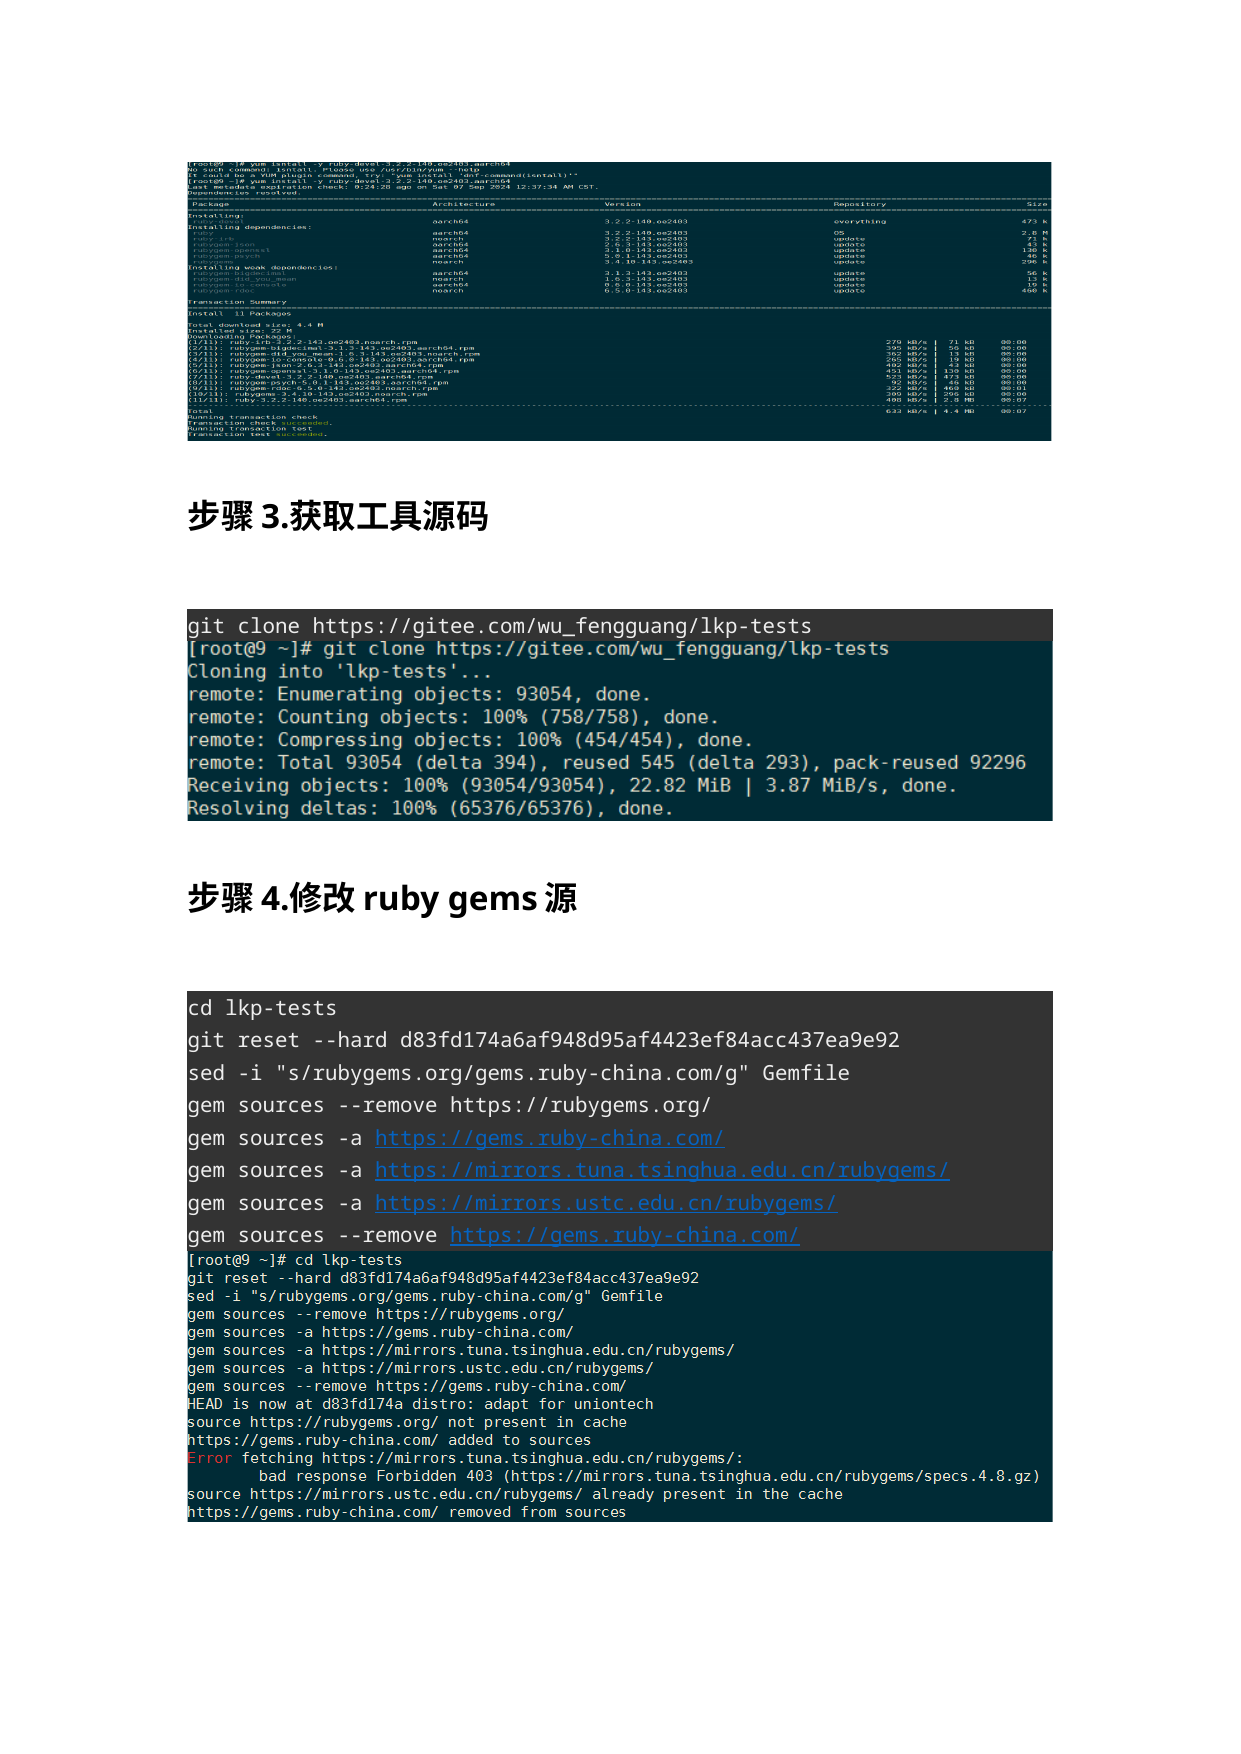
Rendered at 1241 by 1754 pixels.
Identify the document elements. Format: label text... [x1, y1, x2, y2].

picture [301, 778, 316, 791]
picture [909, 778, 947, 791]
picture [494, 710, 527, 723]
picture [518, 646, 523, 656]
picture [450, 643, 457, 654]
picture [637, 805, 645, 814]
picture [206, 691, 232, 700]
picture [360, 779, 364, 791]
picture [804, 755, 808, 771]
picture [474, 759, 481, 768]
picture [290, 691, 328, 700]
picture [712, 645, 723, 658]
picture [518, 801, 526, 815]
picture [234, 757, 242, 768]
picture [585, 733, 594, 746]
picture [302, 757, 310, 768]
picture [649, 755, 663, 768]
picture [244, 716, 253, 723]
picture [698, 733, 742, 746]
picture [554, 1345, 558, 1355]
picture [245, 782, 253, 791]
picture [382, 755, 389, 762]
picture [553, 710, 560, 723]
picture [894, 759, 901, 768]
picture [210, 645, 232, 654]
picture [187, 664, 198, 677]
picture [297, 736, 323, 749]
picture [848, 759, 865, 768]
picture [576, 733, 580, 748]
picture [191, 759, 198, 768]
picture [382, 641, 387, 654]
text gem sources -a https://mirrors.ustc.edu.cn/rubygems/ [187, 1186, 1053, 1218]
picture [439, 687, 445, 704]
picture [403, 801, 436, 814]
picture [486, 802, 493, 814]
picture [539, 778, 549, 791]
picture [870, 643, 877, 654]
picture [236, 711, 242, 723]
picture [301, 641, 311, 654]
picture [415, 716, 423, 723]
picture [722, 755, 727, 768]
picture [834, 759, 849, 772]
picture [607, 755, 629, 769]
picture [586, 710, 594, 724]
picture [360, 664, 373, 681]
picture [471, 645, 481, 658]
picture [581, 778, 593, 791]
picture [513, 778, 525, 791]
picture [346, 755, 357, 768]
picture [506, 641, 514, 656]
picture [474, 688, 478, 700]
text git clone https://gitee.com/wu_fengguang/lkp-tests [187, 609, 1053, 641]
picture [364, 755, 379, 768]
text sed -i "s/rubygems.org/gems.ruby-china.com/g" Gemfile [187, 1056, 1053, 1088]
picture [784, 757, 788, 768]
subtitle 步骤3.获取工具源码 [187, 482, 1053, 547]
picture [591, 759, 604, 768]
picture [440, 711, 446, 723]
picture [308, 801, 316, 814]
subtitle 步骤4.修改ruby gems源 [187, 863, 1053, 928]
picture [519, 733, 526, 746]
picture [217, 668, 225, 677]
picture [394, 691, 402, 704]
picture [360, 714, 368, 727]
picture [235, 643, 241, 654]
picture [325, 755, 330, 768]
picture [554, 1453, 558, 1463]
picture [279, 755, 288, 768]
picture [588, 801, 592, 817]
picture [573, 801, 583, 814]
picture [531, 755, 536, 771]
picture [326, 711, 332, 723]
picture [721, 778, 731, 791]
picture [609, 710, 629, 723]
picture [200, 664, 205, 677]
picture [421, 687, 436, 700]
picture [450, 755, 455, 768]
picture [552, 778, 582, 791]
picture [406, 778, 410, 791]
picture [982, 755, 1023, 769]
picture [199, 759, 232, 768]
picture [421, 714, 428, 720]
picture [619, 801, 634, 814]
picture [846, 778, 856, 791]
picture [562, 645, 583, 654]
picture [369, 645, 377, 654]
picture [415, 645, 425, 654]
picture [596, 687, 611, 700]
picture [285, 782, 289, 795]
picture [449, 736, 468, 746]
picture [354, 805, 360, 814]
text git reset --hard d83fd174a6af948d95af4423ef84acc437ea9e92 [187, 1023, 1053, 1056]
picture [532, 687, 549, 700]
picture [278, 710, 287, 723]
picture [394, 736, 402, 749]
picture [388, 755, 402, 768]
text gem sources -a https://gems.ruby-china.com/ [187, 1121, 1053, 1153]
picture [641, 645, 656, 654]
picture [484, 778, 514, 791]
picture [335, 782, 349, 791]
picture [315, 759, 323, 768]
picture [528, 733, 561, 746]
picture [426, 755, 447, 768]
picture [698, 778, 708, 791]
picture [665, 755, 674, 768]
picture [327, 736, 334, 746]
picture [348, 643, 355, 654]
picture [338, 641, 342, 654]
picture [417, 755, 422, 771]
picture [649, 733, 662, 746]
picture [281, 805, 289, 818]
picture [404, 714, 411, 727]
picture [733, 757, 741, 768]
picture [564, 801, 571, 814]
picture [801, 778, 810, 791]
picture [528, 645, 538, 658]
picture [358, 736, 367, 746]
picture [290, 736, 297, 746]
picture [244, 668, 253, 677]
picture [267, 782, 281, 791]
picture [245, 805, 253, 814]
picture [630, 778, 651, 791]
picture [558, 687, 570, 700]
picture [199, 714, 232, 723]
picture [596, 645, 604, 654]
picture [554, 802, 561, 814]
picture [698, 755, 720, 768]
picture [437, 641, 446, 654]
picture [598, 733, 617, 746]
picture [290, 714, 316, 723]
text gem sources --remove https://rubygems.org/ [187, 1088, 1053, 1121]
picture [871, 755, 878, 768]
picture [234, 734, 242, 746]
picture [858, 783, 863, 793]
picture [676, 778, 685, 791]
picture [766, 755, 785, 769]
picture [327, 691, 334, 699]
picture [472, 801, 481, 813]
picture [779, 646, 784, 656]
picture [187, 801, 213, 814]
picture [460, 801, 470, 814]
picture [244, 759, 254, 768]
picture [380, 710, 402, 723]
picture [187, 778, 213, 791]
picture [631, 733, 640, 746]
picture [528, 801, 538, 814]
picture [360, 688, 364, 700]
picture [278, 733, 287, 746]
picture [687, 645, 712, 654]
picture [768, 778, 776, 791]
picture [222, 805, 232, 814]
picture [723, 645, 741, 658]
picture [789, 778, 799, 791]
picture [678, 641, 685, 654]
picture [258, 668, 266, 681]
picture [564, 710, 583, 723]
picture [290, 759, 300, 769]
picture [483, 691, 491, 700]
picture [326, 645, 334, 658]
picture [371, 733, 379, 746]
picture [394, 801, 398, 814]
picture [599, 710, 605, 723]
picture [244, 641, 266, 657]
picture [463, 778, 467, 794]
picture [199, 736, 229, 746]
picture [542, 641, 546, 654]
picture [335, 736, 355, 746]
picture [337, 714, 350, 723]
picture [455, 691, 464, 700]
picture [529, 783, 534, 793]
picture [483, 736, 491, 746]
picture [279, 687, 287, 700]
picture [517, 687, 527, 700]
picture [461, 757, 469, 768]
text cd lkp-tests [187, 991, 1053, 1023]
picture [664, 710, 707, 723]
picture [746, 645, 776, 658]
picture [653, 805, 663, 814]
picture [920, 759, 933, 768]
picture [505, 801, 515, 814]
picture [471, 778, 481, 791]
picture [422, 733, 436, 746]
picture [802, 641, 822, 658]
picture [348, 664, 353, 677]
picture [742, 1471, 746, 1481]
picture [642, 755, 650, 762]
picture [449, 714, 457, 723]
picture [836, 643, 843, 654]
picture [902, 759, 917, 768]
picture [620, 733, 628, 747]
picture [191, 736, 198, 746]
picture [790, 755, 799, 768]
picture [496, 801, 503, 814]
picture [790, 641, 795, 654]
text gem sources -a https://mirrors.tuna.tsinghua.edu.cn/rubygems/ [187, 1153, 1053, 1186]
picture [607, 641, 639, 656]
picture [191, 641, 195, 657]
picture [565, 759, 572, 768]
picture [461, 643, 469, 654]
picture [267, 805, 281, 814]
picture [664, 778, 674, 791]
picture [472, 734, 480, 746]
picture [485, 710, 492, 723]
picture [970, 755, 981, 769]
picture [380, 736, 389, 746]
picture [600, 778, 604, 794]
picture [846, 645, 866, 654]
picture [327, 778, 331, 795]
picture [440, 733, 445, 749]
picture [290, 668, 299, 677]
picture [392, 645, 412, 654]
text gem sources --remove https://gems.ruby-china.com/ [187, 1218, 1053, 1251]
picture [222, 782, 232, 790]
picture [414, 778, 448, 791]
picture [415, 736, 422, 746]
picture [244, 736, 254, 746]
picture [573, 759, 588, 768]
picture [202, 645, 209, 654]
picture [451, 801, 456, 817]
picture [495, 755, 526, 769]
picture [614, 691, 634, 700]
picture [191, 691, 198, 700]
picture [552, 643, 559, 654]
picture [936, 755, 958, 769]
picture [746, 759, 754, 768]
picture [823, 778, 833, 791]
picture [690, 755, 694, 771]
picture [394, 665, 398, 677]
